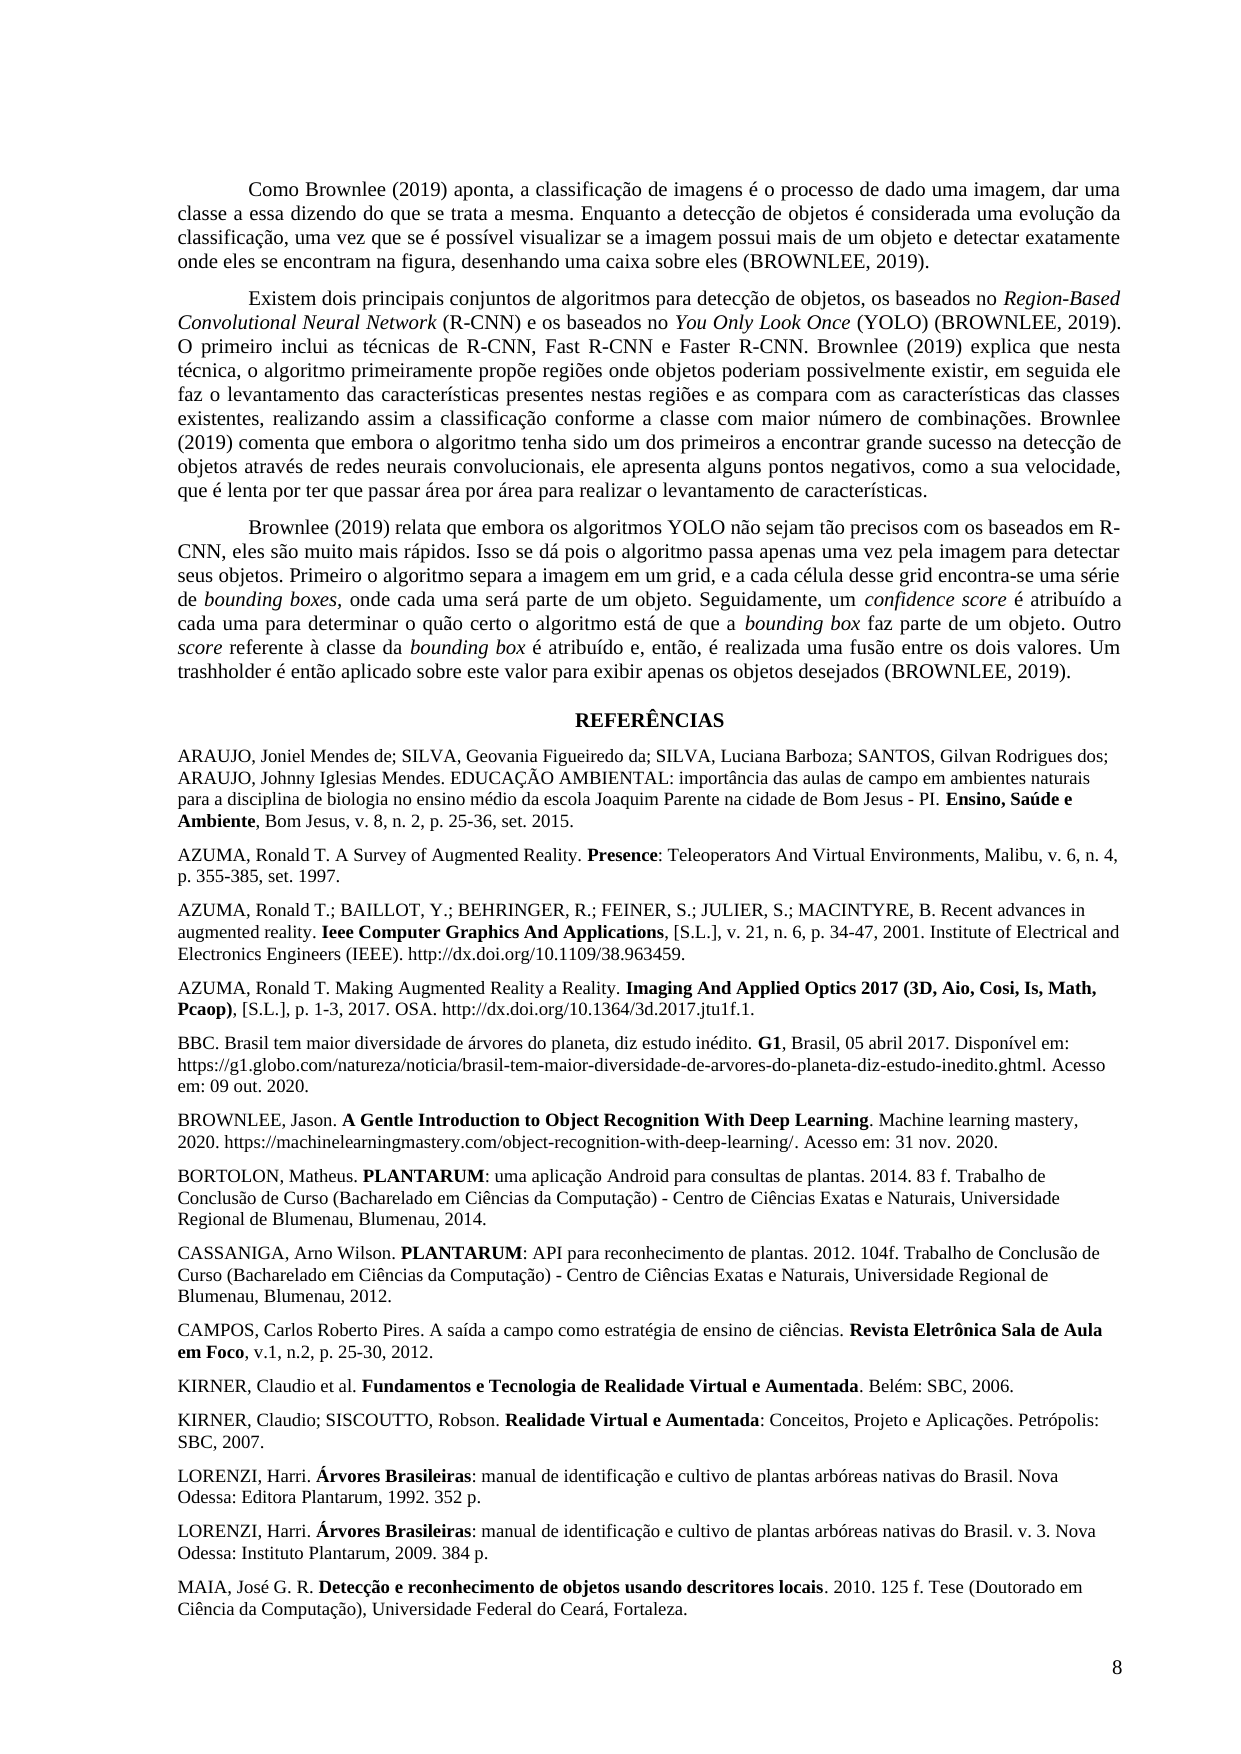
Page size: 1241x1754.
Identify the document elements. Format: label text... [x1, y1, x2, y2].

text ARAUJO, Joniel Mendes de; SILVA, Geovania Figueiredo da; SILVA, Luciana Barboza; SANTOS, Gilvan Rodrigues dos; ARAUJO, Johnny Iglesias Mendes. EDUCAÇÃO AMBIENTAL: importância das aulas de campo em ambientes naturais para a disciplina de biologia no ensino médio da escola Joaquim Parente na cidade de Bom Jesus - PI. Ensino, Saúde e Ambiente, Bom Jesus, v. 8, n. 2, p. 25-36, set. 2015. [177, 745, 1122, 831]
text KIRNER, Claudio; SISCOUTTO, Robson. Realidade Virtual e Aumentada: Conceitos, Projeto e Aplicações. Petrópolis: SBC, 2007. [177, 1409, 1122, 1452]
text Como Brownlee (2019) aponta, a classificação de imagens é o processo de dado uma imagem, dar uma classe a essa dizendo do que se trata a mesma. Enquanto a detecção de objetos é considerada uma evolução da classificação, uma vez que se é possível visualizar se a imagem possui mais de um objeto e detectar exatamente onde eles se encontram na figura, desenhando uma caixa sobre eles (BROWNLEE, 2019). [177, 177, 1122, 273]
text Existem dois principais conjuntos de algoritmos para detecção de objetos, os baseados no Region-Based Convolutional Neural Network (R-CNN) e os baseados no You Only Look Once (YOLO) (BROWNLEE, 2019). O primeiro inclui as técnicas de R-CNN, Fast R-CNN e Faster R-CNN. Brownlee (2019) explica que nesta técnica, o algoritmo primeiramente propõe regiões onde objetos poderiam possivelmente existir, em seguida ele faz o levantamento das características presentes nestas regiões e as compara com as características das classes existentes, realizando assim a classificação conforme a classe com maior número de combinações. Brownlee (2019) comenta que embora o algoritmo tenha sido um dos primeiros a encontrar grande sucesso na detecção de objetos através de redes neurais convolucionais, ele apresenta alguns pontos negativos, como a sua velocidade, que é lenta por ter que passar área por área para realizar o levantamento de características. [177, 286, 1122, 502]
text MAIA, José G. R. Detecção e reconhecimento de objetos usando descritores locais. 2010. 125 f. Tese (Doutorado em Ciência da Computação), Universidade Federal do Ceará, Fortaleza. [177, 1576, 1122, 1619]
text LORENZI, Harri. Árvores Brasileiras: manual de identificação e cultivo de plantas arbóreas nativas do Brasil. v. 3. Nova Odessa: Instituto Plantarum, 2009. 384 p. [177, 1520, 1122, 1563]
text CASSANIGA, Arno Wilson. PLANTARUM: API para reconhecimento de plantas. 2012. 104f. Trabalho de Conclusão de Curso (Bacharelado em Ciências da Computação) - Centro de Ciências Exatas e Naturais, Universidade Regional de Blumenau, Blumenau, 2012. [177, 1242, 1122, 1307]
text BORTOLON, Matheus. PLANTARUM: uma aplicação Android para consultas de plantas. 2014. 83 f. Trabalho de Conclusão de Curso (Bacharelado em Ciências da Computação) - Centro de Ciências Exatas e Naturais, Universidade Regional de Blumenau, Blumenau, 2014. [177, 1165, 1122, 1230]
text AZUMA, Ronald T.; BAILLOT, Y.; BEHRINGER, R.; FEINER, S.; JULIER, S.; MACINTYRE, B. Recent advances in augmented reality. Ieee Computer Graphics And Applications, [S.L.], v. 21, n. 6, p. 34-47, 2001. Institute of Electrical and Electronics Engineers (IEEE). http://dx.doi.org/10.1109/38.963459. [177, 899, 1122, 964]
text KIRNER, Claudio et al. Fundamentos e Tecnologia de Realidade Virtual e Aumentada. Belém: SBC, 2006. [177, 1375, 1122, 1397]
text AZUMA, Ronald T. Making Augmented Reality a Reality. Imaging And Applied Optics 2017 (3D, Aio, Cosi, Is, Math, Pcaop), [S.L.], p. 1-3, 2017. OSA. http://dx.doi.org/10.1364/3d.2017.jtu1f.1. [177, 977, 1122, 1020]
text CAMPOS, Carlos Roberto Pires. A saída a campo como estratégia de ensino de ciências. Revista Eletrônica Sala de Aula em Foco, v.1, n.2, p. 25-30, 2012. [177, 1319, 1122, 1362]
text Brownlee (2019) relata que embora os algoritmos YOLO não sejam tão precisos com os baseados em R-CNN, eles são muito mais rápidos. Isso se dá pois o algoritmo passa apenas uma vez pela imagem para detectar seus objetos. Primeiro o algoritmo separa a imagem em um grid, e a cada célula desse grid encontra-se uma série de bounding boxes, onde cada uma será parte de um objeto. Seguidamente, um confidence score é atribuído a cada uma para determinar o quão certo o algoritmo está de que a bounding box faz parte de um objeto. Outro score referente à classe da bounding box é atribuído e, então, é realizada uma fusão entre os dois valores. Um trashholder é então aplicado sobre este valor para exibir apenas os objetos desejados (BROWNLEE, 2019). [177, 515, 1122, 683]
text LORENZI, Harri. Árvores Brasileiras: manual de identificação e cultivo de plantas arbóreas nativas do Brasil. Nova Odessa: Editora Plantarum, 1992. 352 p. [177, 1465, 1122, 1508]
text BROWNLEE, Jason. A Gentle Introduction to Object Recognition With Deep Learning. Machine learning mastery, 2020. https://machinelearningmastery.com/object-recognition-with-deep-learning/. Acesso em: 31 nov. 2020. [177, 1109, 1122, 1152]
text Referências [177, 708, 1122, 732]
text AZUMA, Ronald T. A Survey of Augmented Reality. Presence: Teleoperators And Virtual Environments, Malibu, v. 6, n. 4, p. 355-385, set. 1997. [177, 844, 1122, 887]
text BBC. Brasil tem maior diversidade de árvores do planeta, diz estudo inédito. G1, Brasil, 05 abril 2017. Disponível em: https://g1.globo.com/natureza/noticia/brasil-tem-maior-diversidade-de-arvores-do-planeta-diz-estudo-inedito.ghtml. Acesso em: 09 out. 2020. [177, 1032, 1122, 1097]
